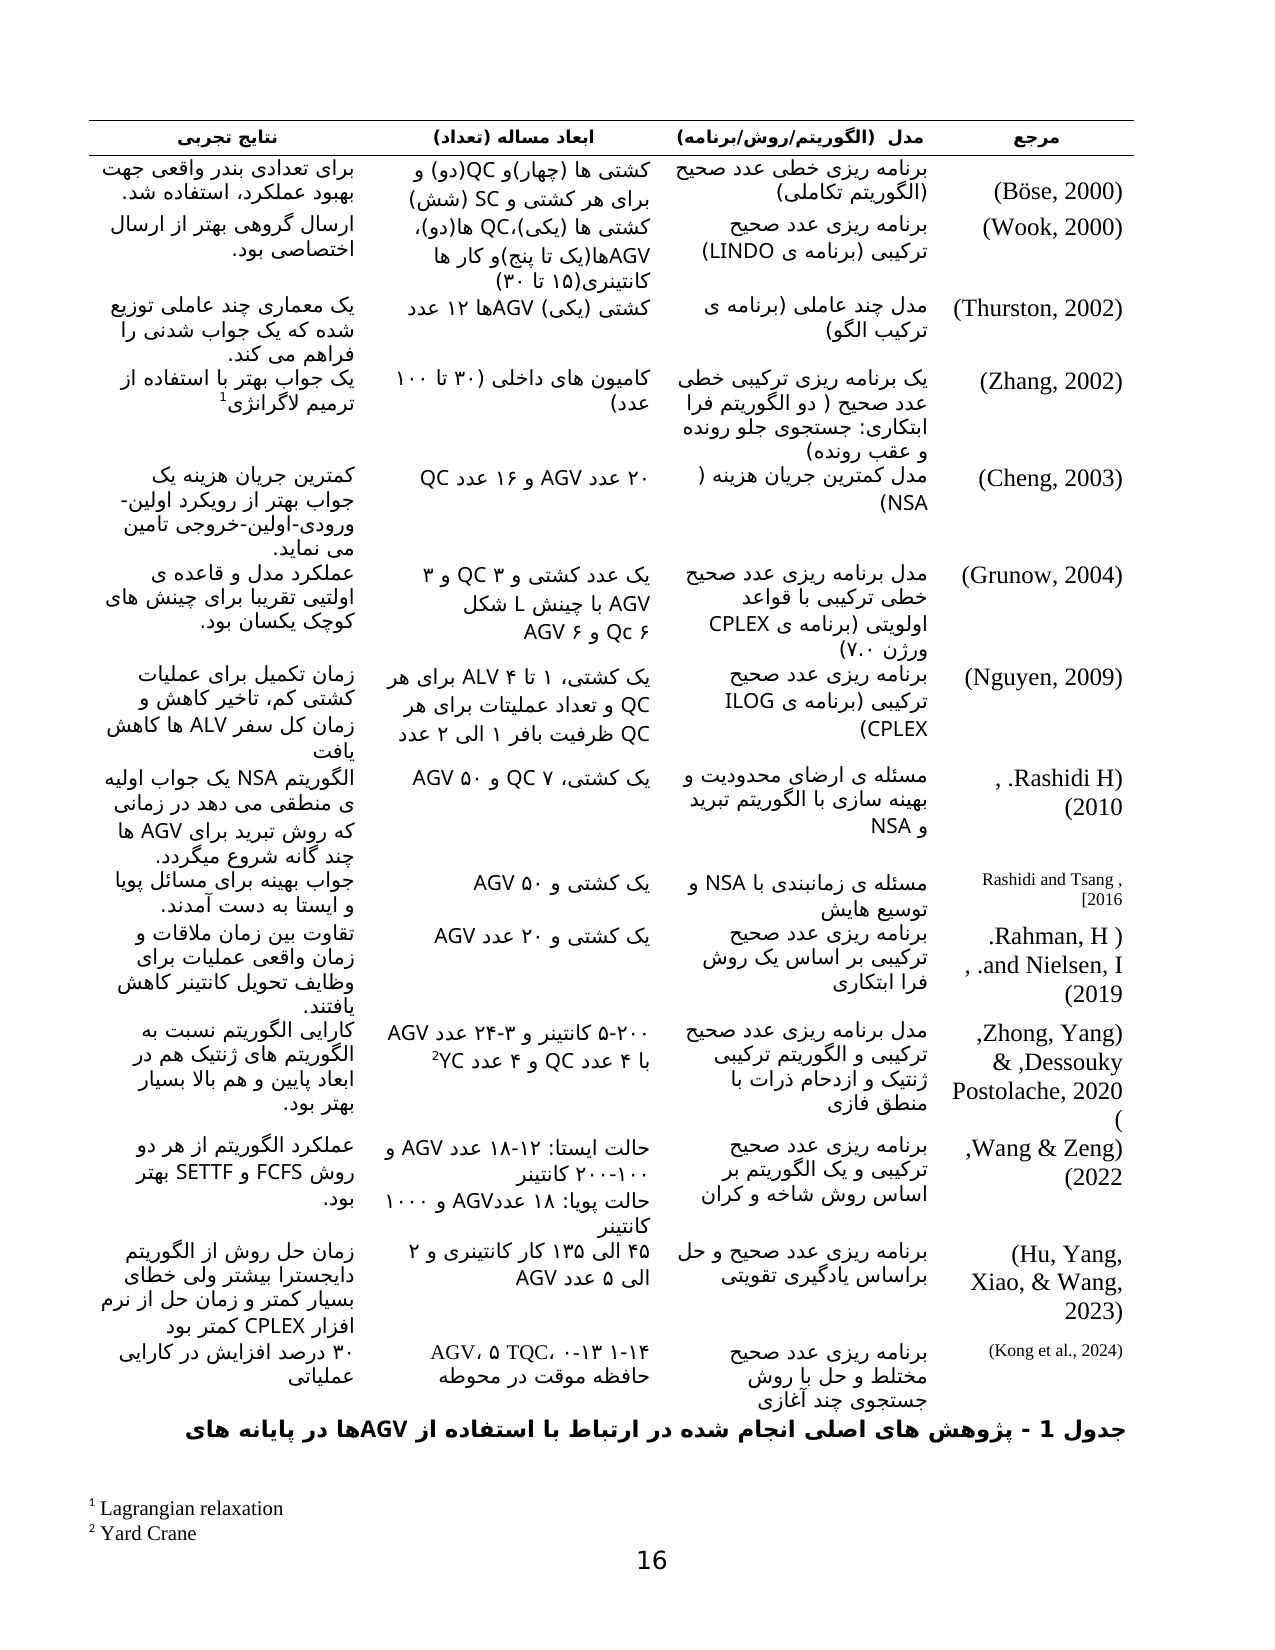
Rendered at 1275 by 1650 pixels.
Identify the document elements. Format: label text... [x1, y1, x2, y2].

table_cell زمان تکمیل برای عملیات کشتی کم، تاخیر کاهش و زمان کل سفر ALV ها کاهش یافت [89, 662, 366, 763]
table_cell مدل چند عاملی (برنامه ی ترکیب الگو) [661, 294, 939, 366]
table_cell [939, 561, 1134, 662]
table_cell ۲۰ عدد AGV و ۱۶ عدد QC [366, 464, 661, 561]
table_cell [939, 921, 1134, 1018]
table_header مدل (الگوریتم/روش/برنامه) [661, 121, 939, 154]
table_cell برنامه ریزی عدد صحیح ترکیبی (برنامه ی LINDO) [661, 213, 939, 293]
table_cell یک جواب بهتر با استفاده از ترمیم لاگرانژی [89, 366, 366, 463]
table_header ابعاد مساله (تعداد) [366, 121, 661, 154]
table_cell برای تعدادی بندر واقعی جهت بهبود عملکرد، استفاده شد. [89, 156, 366, 212]
table_cell کامیون های داخلی (۳۰ تا ۱۰۰ عدد) [366, 366, 661, 463]
table_cell یک کشتی و ۲۰ عدد AGV [366, 921, 661, 1018]
table_cell مدل برنامه ریزی عدد صحیح خطی ترکیبی با قواعد اولویتی (برنامه ی CPLEX ورژن ۷.۰) [661, 561, 939, 662]
table_cell [939, 156, 1134, 212]
table_cell [939, 1018, 1134, 1133]
table_cell ارسال گروهی بهتر از ارسال اختصاصی بود. [89, 213, 366, 293]
table_cell یک معماری چند عاملی توزیع شده که یک جواب شدنی را فراهم می کند. [89, 294, 366, 366]
table_cell حالت ایستا: ۱۲-۱۸ عدد AGV و ۱۰۰-۲۰۰ کانتینر حالت پویا: ۱۸ عددAGV و ۱۰۰۰ کانتینر [366, 1133, 661, 1239]
table_cell [939, 763, 1134, 868]
table_cell برنامه ریزی عدد صحیح ترکیبی و یک الگوریتم بر اساس روش شاخه و کران [661, 1133, 939, 1239]
table_cell [939, 464, 1134, 561]
table_cell مسئله ی ارضای محدودیت و بهینه سازی با الگوریتم تبرید و NSA [661, 763, 939, 868]
table_cell یک کشتی، ۱ تا ۴ ALV برای هر QC و تعداد عملیتات برای هر QC ظرفیت بافر ۱ الی ۲ عدد [366, 662, 661, 763]
table_cell برنامه ریزی عدد صحیح مختلط و حل با روش جستجوی چند آغازی [661, 1340, 939, 1413]
table_cell برنامه ریزی عدد صحیح و حل براساس یادگیری تقویتی [661, 1239, 939, 1340]
table_cell [939, 1239, 1134, 1340]
table_cell ۵-۲۰۰ کانتینر و ۳-۲۴ عدد AGV با ۴ عدد QC و ۴ عدد YC [366, 1018, 661, 1133]
table_cell کشتی ها (چهار)و QC(دو) و برای هر کشتی و SC (شش) [366, 156, 661, 212]
table_cell برنامه ریزی خطی عدد صحیح (الگوریتم تکاملی) [661, 156, 939, 212]
table_cell ۳۰ درصد افزایش در کارایی عملیاتی [89, 1340, 366, 1413]
table_cell زمان حل روش از الگوریتم دایجسترا بیشتر ولی خطای بسیار کمتر و زمان حل از نرم افزار CPLEX کمتر بود [89, 1239, 366, 1340]
table_cell یک کشتی و ۵۰ AGV [366, 869, 661, 921]
table_cell کشتی ها (یکی)،QC ها(دو)، AGVها(یک تا پنج)و کار ها کانتینری(۱۵ تا ۳۰) [366, 213, 661, 293]
table_cell یک برنامه ریزی ترکیبی خطی عدد صحیح ( دو الگوریتم فرا ابتکاری: جستجوی جلو رونده و عقب رونده) [661, 366, 939, 463]
table_cell [939, 366, 1134, 463]
table_header مرجع [939, 121, 1134, 154]
table_cell یک عدد کشتی و ۳ QC و ۳ AGV با چینش L شکل ۶ Qc و ۶ AGV [366, 561, 661, 662]
table_cell کارایی الگوریتم نسبت به الگوریتم های ژنتیک هم در ابعاد پایین و هم بالا بسیار بهتر بود. [89, 1018, 366, 1133]
table_cell کشتی (یکی) AGVها ۱۲ عدد [366, 294, 661, 366]
table_cell ۱-۱۴ AGV، ۵ TQC، ۰-۱۳ حافظه موقت در محوطه [366, 1340, 661, 1413]
table_header نتایج تجربی [89, 121, 366, 154]
table_cell کمترین جریان هزینه یک جواب بهتر از رویکرد اولین-ورودی-اولین-خروجی تامین می نماید. [89, 464, 366, 561]
table_cell ۴۵ الی ۱۳۵ کار کانتینری و ۲ الی ۵ عدد AGV [366, 1239, 661, 1340]
table_cell برنامه ریزی عدد صحیح ترکیبی بر اساس یک روش فرا ابتکاری [661, 921, 939, 1018]
table_cell مدل کمترین جریان هزینه (NSA) [661, 464, 939, 561]
table_cell Rashidi and Tsang , 2016] [939, 869, 1134, 921]
table_cell (Kong et al., 2024) [939, 1340, 1134, 1413]
table_cell تقاوت بین زمان ملاقات و زمان واقعی عملیات برای وظایف تحویل کانتینر کاهش یافتند. [89, 921, 366, 1018]
table_cell مسئله ی زمانبندی با NSA و توسیع هایش [661, 869, 939, 921]
table_cell مدل برنامه ریزی عدد صحیح ترکیبی و الگوریتم ترکیبی ژنتیک و ازدحام ذرات با منطق فازی [661, 1018, 939, 1133]
table_cell [939, 294, 1134, 366]
table_cell جواب بهینه برای مسائل پویا و ایستا به دست آمدند. [89, 869, 366, 921]
table_cell عملکرد مدل و قاعده ی اولتیی تقریبا برای چینش های کوچک یکسان بود. [89, 561, 366, 662]
table_cell [939, 213, 1134, 293]
table_cell الگوریتم NSA یک جواب اولیه ی منطقی می دهد در زمانی که روش تبرید برای AGV ها چند گانه شروع میگردد. [89, 763, 366, 868]
text جدول 1 - پژوهش های اصلی انجام شده در ارتباط با استفاده از AGVها در پایانه های [88, 1413, 1215, 1444]
table_cell یک کشتی، ۷ QC و ۵۰ AGV [366, 763, 661, 868]
table_cell [939, 1133, 1134, 1239]
table_cell [939, 662, 1134, 763]
table_cell عملکرد الگوریتم از هر دو روش FCFS و SETTF بهتر بود. [89, 1133, 366, 1239]
table_cell برنامه ریزی عدد صحیح ترکیبی (برنامه ی ILOG CPLEX) [661, 662, 939, 763]
